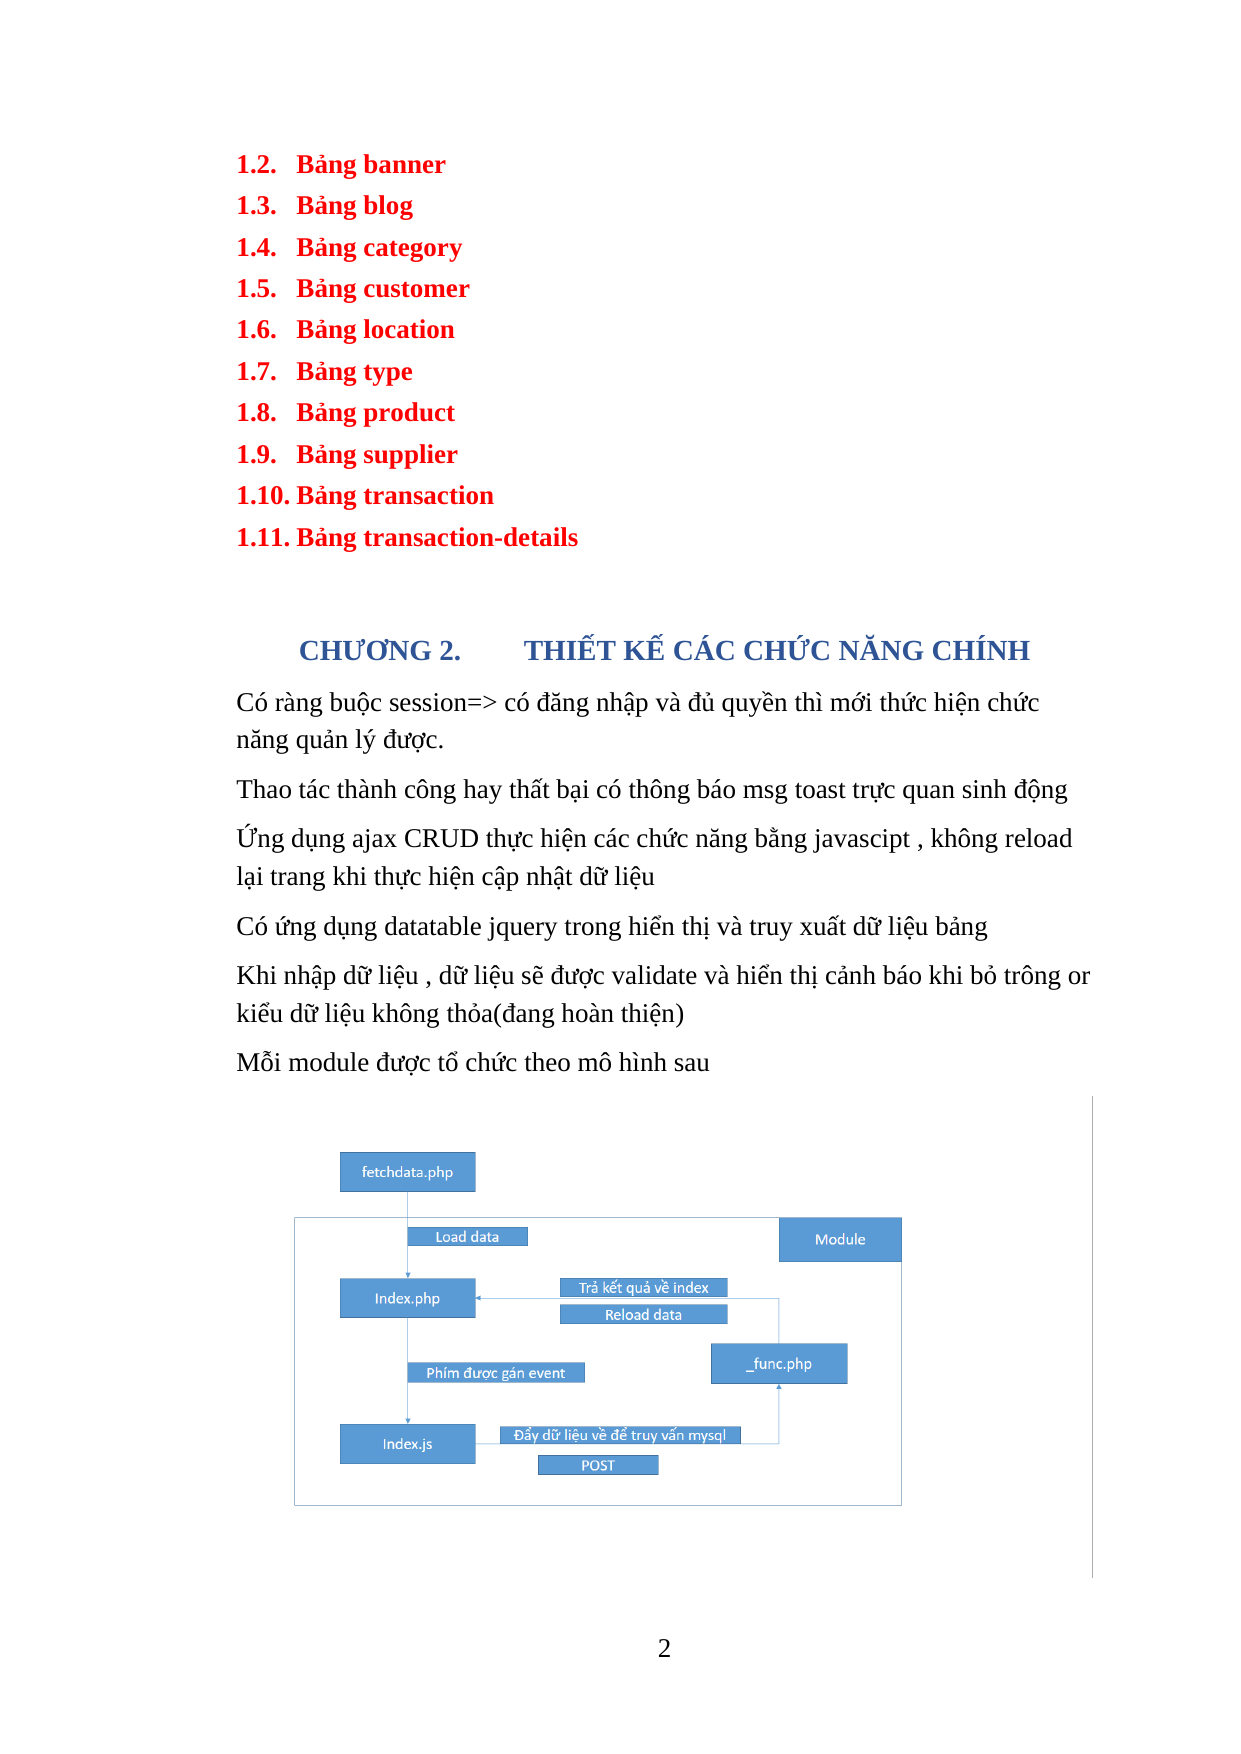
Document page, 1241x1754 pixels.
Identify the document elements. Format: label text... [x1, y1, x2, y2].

text Có ứng dụng datatable jquery trong hiển thị và truy xuất dữ liệu bảng [236, 909, 1092, 941]
text Có ràng buộc session=> có đăng nhập và đủ quyền thì mới thức hiện chức năng quản lý được. [236, 686, 1092, 754]
text Thao tác thành công hay thất bại có thông báo msg toast trực quan sinh động [236, 773, 1092, 804]
subtitle Bảng product [236, 396, 1092, 428]
subtitle Bảng location [236, 313, 1092, 345]
text Mỗi module được tổ chức theo mô hình sau [236, 1046, 1092, 1078]
subtitle Bảng category [236, 231, 1092, 262]
text Khi nhập dữ liệu , dữ liệu sẽ được validate và hiển thị cảnh báo khi bỏ trông or kiểu dữ liệu không thỏa(đang hoàn thiện) [236, 959, 1092, 1028]
subtitle Bảng transaction-details [236, 521, 1092, 552]
picture [236, 1096, 1093, 1578]
subtitle THIẾT KẾ CÁC CHỨC NĂNG CHÍNH [236, 633, 1092, 666]
subtitle Bảng supplier [236, 438, 1092, 469]
subtitle Bảng blog [236, 189, 1092, 220]
subtitle Bảng transaction [236, 479, 1092, 511]
subtitle Bảng banner [236, 148, 1092, 179]
subtitle Bảng customer [236, 272, 1092, 303]
subtitle Bảng type [236, 355, 1092, 386]
text Ứng dụng ajax CRUD thực hiện các chức năng bằng javascipt , không reload lại trang khi thực hiện cập nhật dữ liệu [236, 822, 1092, 891]
